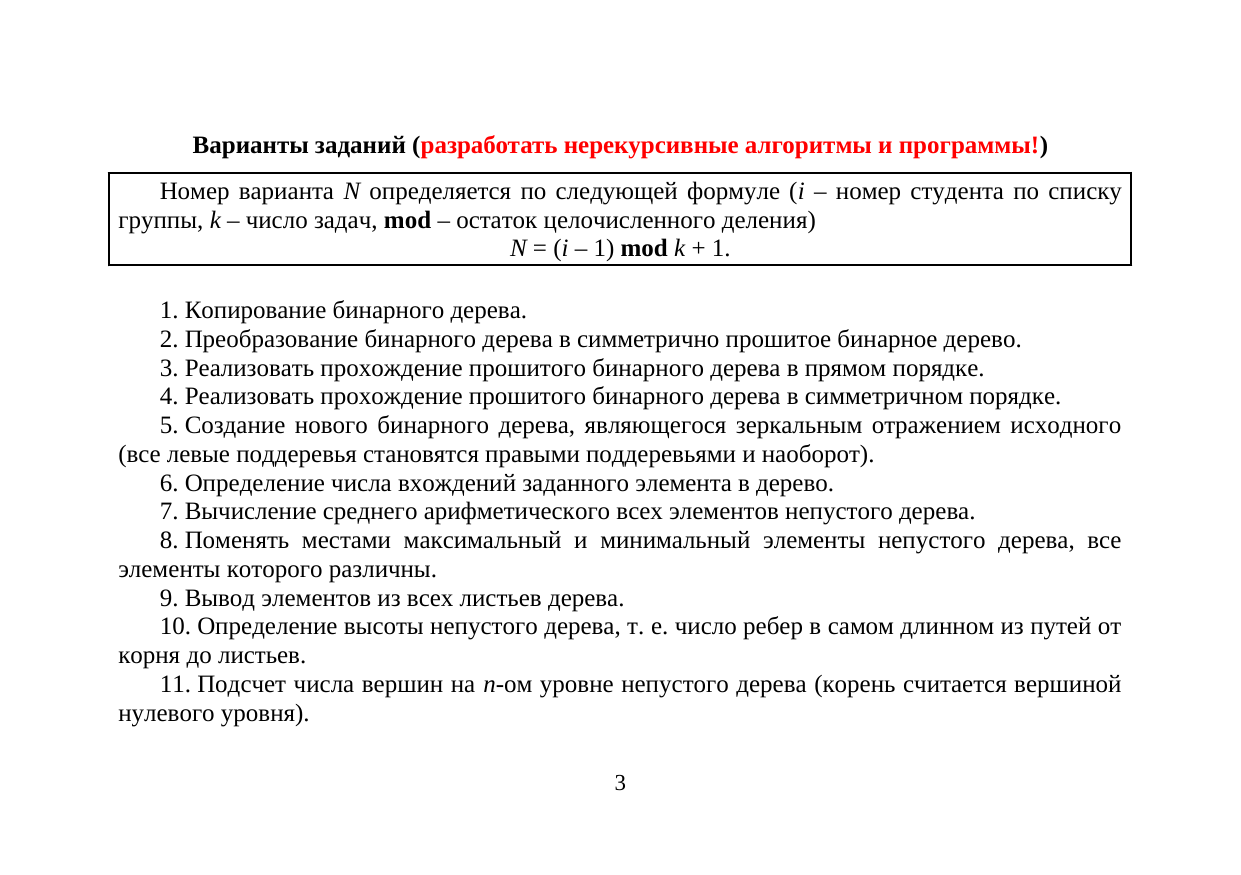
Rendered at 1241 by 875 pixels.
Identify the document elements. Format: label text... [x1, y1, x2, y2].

text 2. Преобразование бинарного дерева в симметрично прошитое бинарное дерево. [118, 324, 1122, 353]
text Номер варианта N определяется по следующей формуле (i – номер студента по списку группы, k – число задач, mod – остаток целочисленного деления) [110, 174, 1130, 229]
text 7. Вычисление среднего арифметического всех элементов непустого дерева. [118, 496, 1122, 525]
text 11. Подсчет числа вершин на n-ом уровне непустого дерева (корень считается вершиной нулевого уровня). [118, 669, 1122, 726]
text N = (i – 1) mod k + 1. [110, 229, 1130, 264]
text 6. Определение числа вхождений заданного элемента в дерево. [118, 468, 1122, 496]
text 3. Реализовать прохождение прошитого бинарного дерева в прямом порядке. [118, 353, 1122, 381]
text 8. Поменять местами максимальный и минимальный элементы непустого дерева, все элементы которого различны. [118, 525, 1122, 583]
title Варианты заданий (разработать нерекурсивные алгоритмы и программы!) [118, 131, 1122, 159]
text 9. Вывод элементов из всех листьев дерева. [118, 583, 1122, 611]
text 1. Копирование бинарного дерева. [118, 295, 1122, 324]
text 10. Определение высоты непустого дерева, т. е. число ребер в самом длинном из путей от корня до листьев. [118, 611, 1122, 669]
text 4. Реализовать прохождение прошитого бинарного дерева в симметричном порядке. [118, 381, 1122, 410]
text 5. Создание нового бинарного дерева, являющегося зеркальным отражением исходного (все левые поддеревья становятся правыми поддеревьями и наоборот). [118, 410, 1122, 468]
